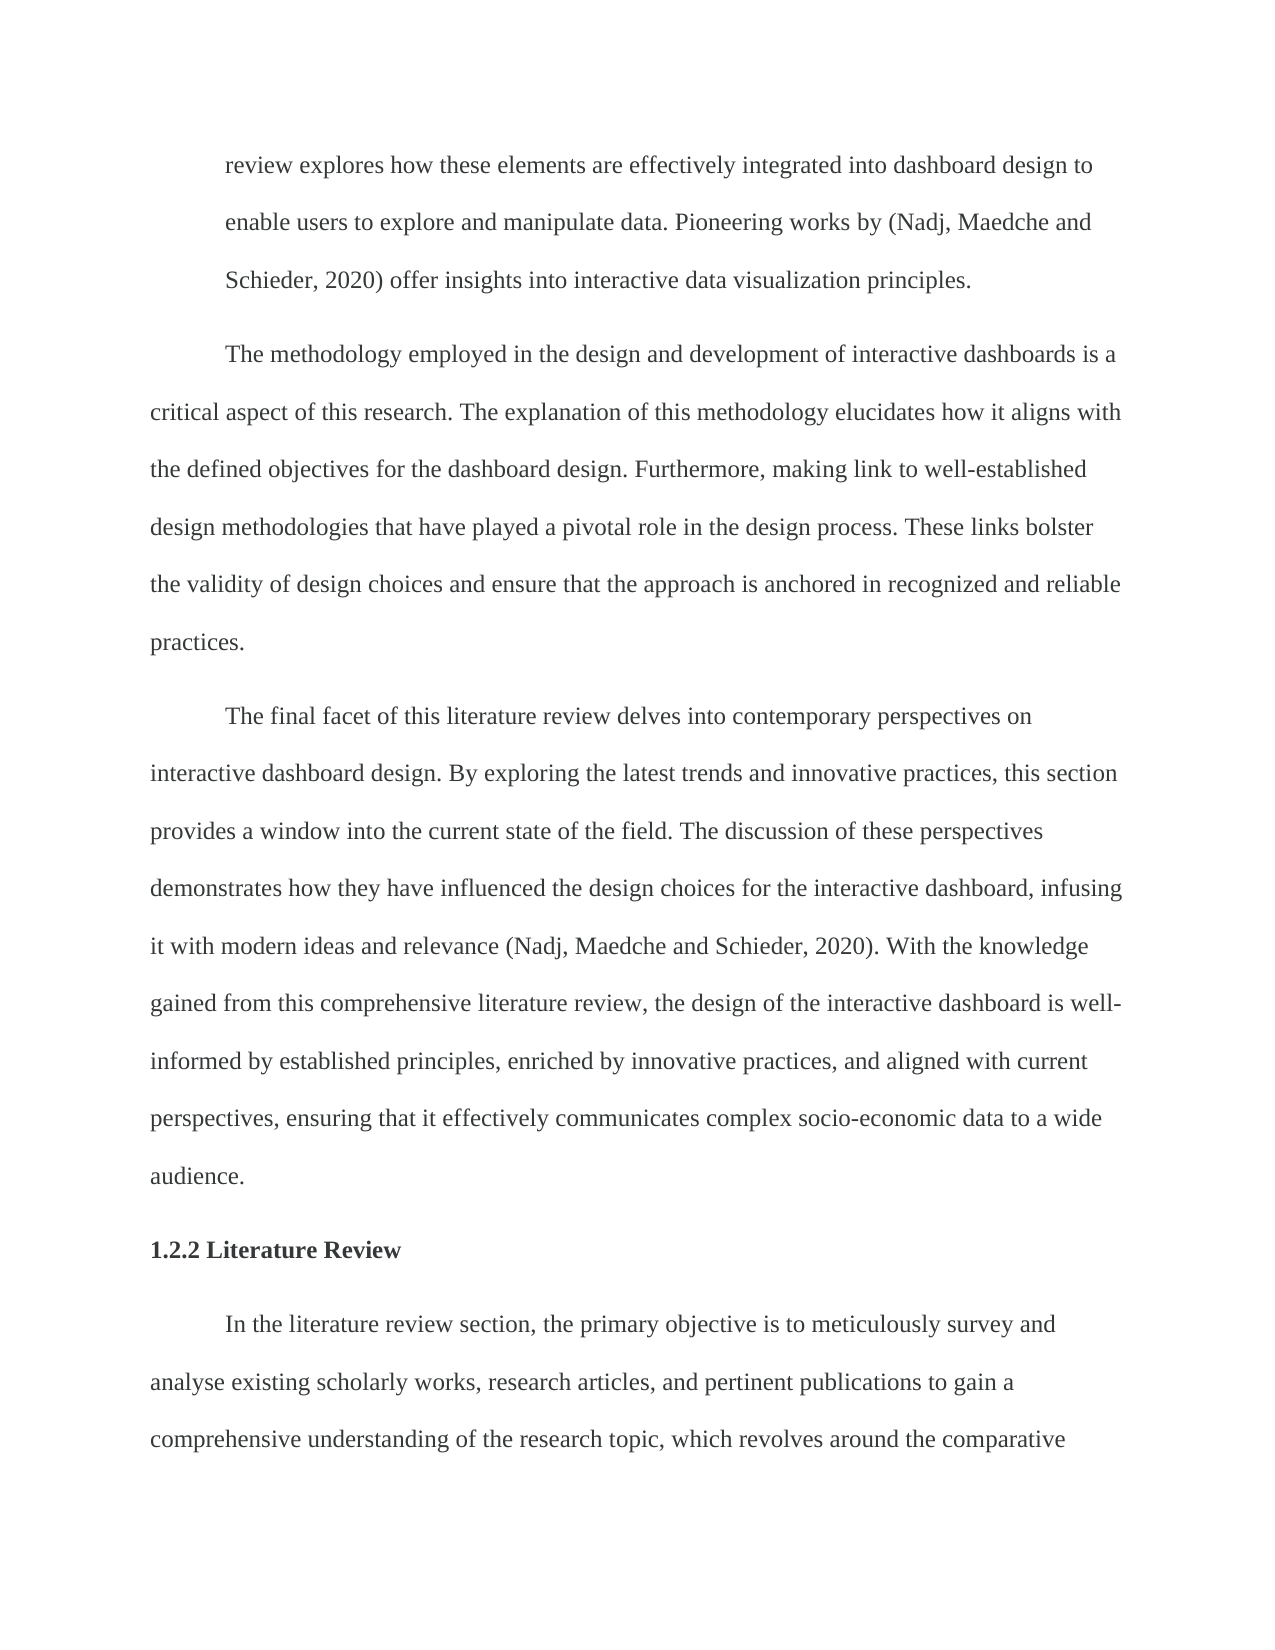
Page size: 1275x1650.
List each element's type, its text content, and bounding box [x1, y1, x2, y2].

text 1.2.2 Literature Review [150, 1235, 1125, 1264]
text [150, 1309, 1125, 1453]
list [187, 150, 1125, 294]
text The methodology employed in the design and development of interactive dashboards is a critical aspect of this research. The explanation of this methodology elucidates how it aligns with the defined objectives for the dashboard design. Furthermore, making link to well-established design methodologies that have played a pivotal role in the design process. These links bolster the validity of design choices and ensure that the approach is anchored in recognized and reliable practices. [150, 339, 1125, 655]
text The final facet of this literature review delves into contemporary perspectives on interactive dashboard design. By exploring the latest trends and innovative practices, this section provides a window into the current state of the field. The discussion of these perspectives demonstrates how they have influenced the design choices for the interactive dashboard, infusing it with modern ideas and relevance (Nadj, Maedche and Schieder, 2020). With the knowledge gained from this comprehensive literature review, the design of the interactive dashboard is well-informed by established principles, enriched by innovative practices, and aligned with current perspectives, ensuring that it effectively communicates complex socio-economic data to a wide audience. [150, 701, 1125, 1189]
